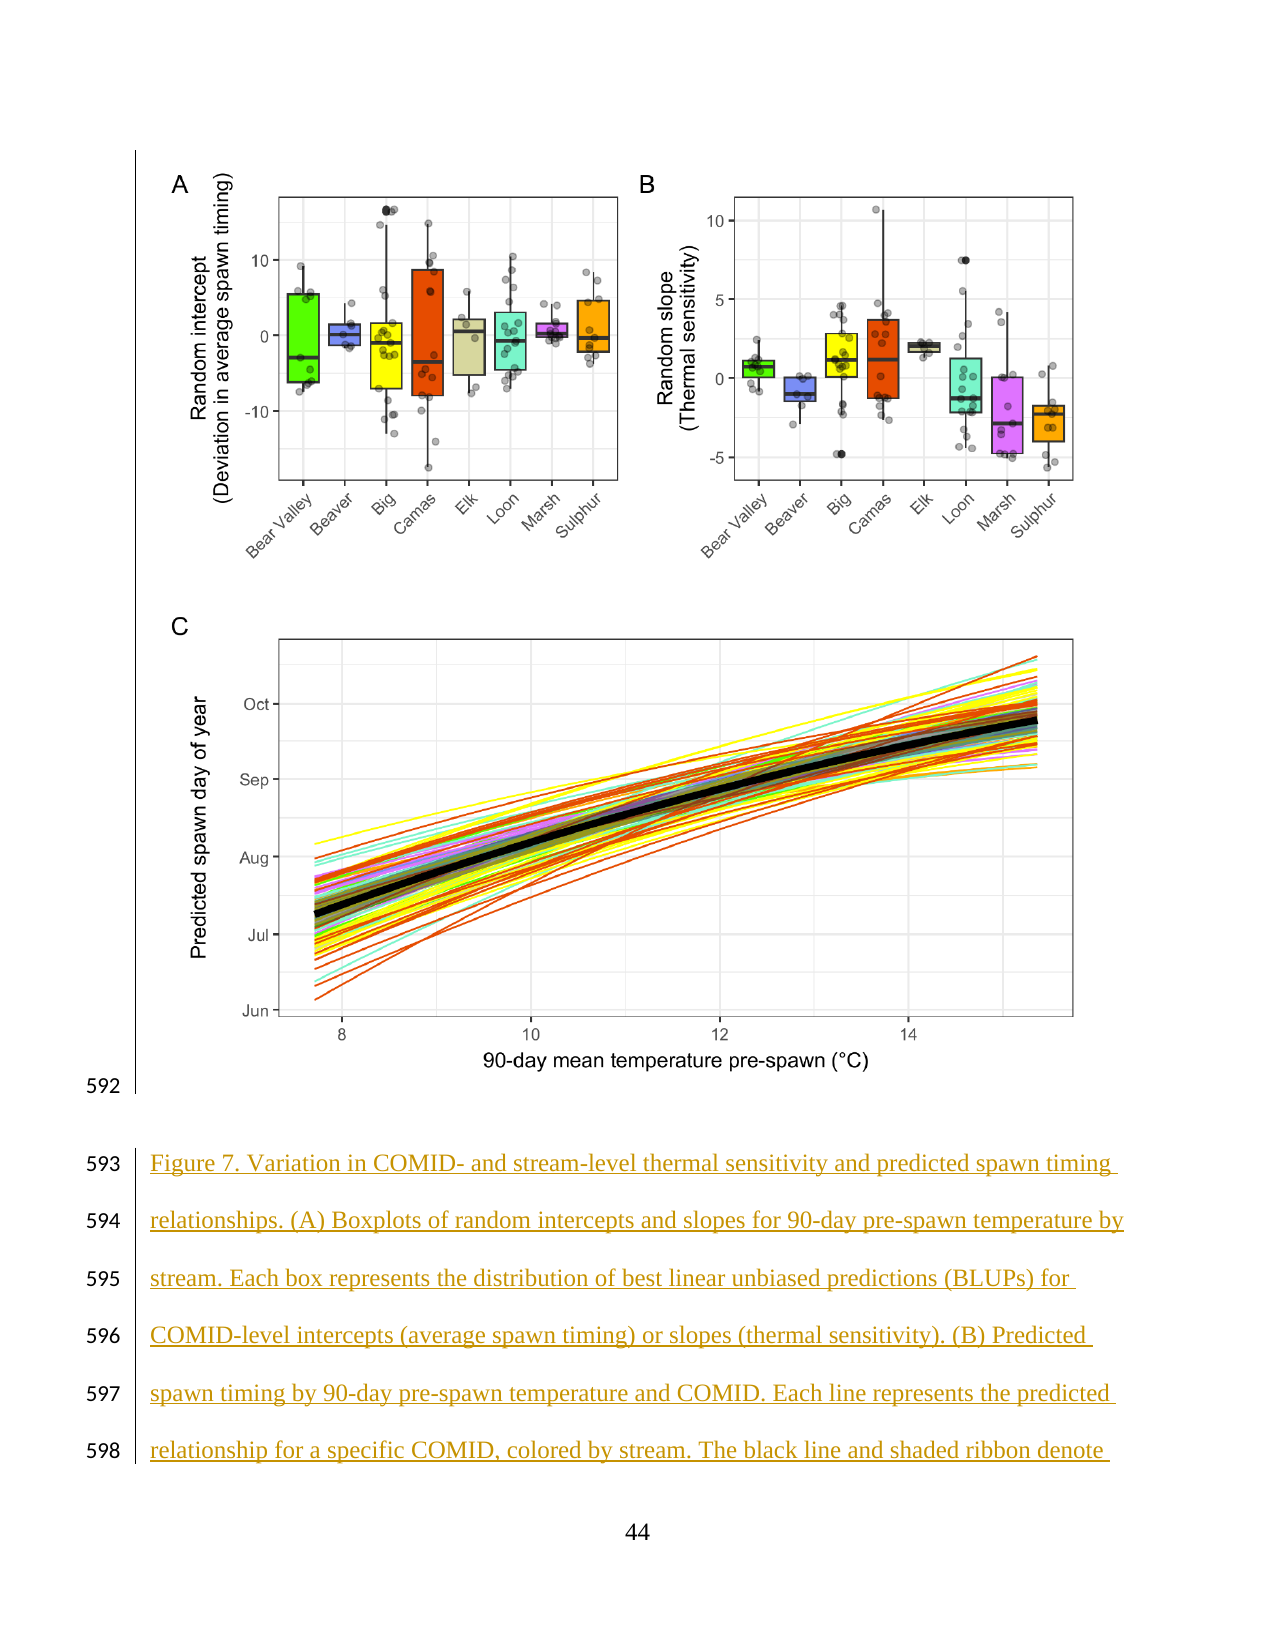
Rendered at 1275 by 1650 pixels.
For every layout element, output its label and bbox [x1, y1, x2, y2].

picture [150, 150, 1094, 1094]
